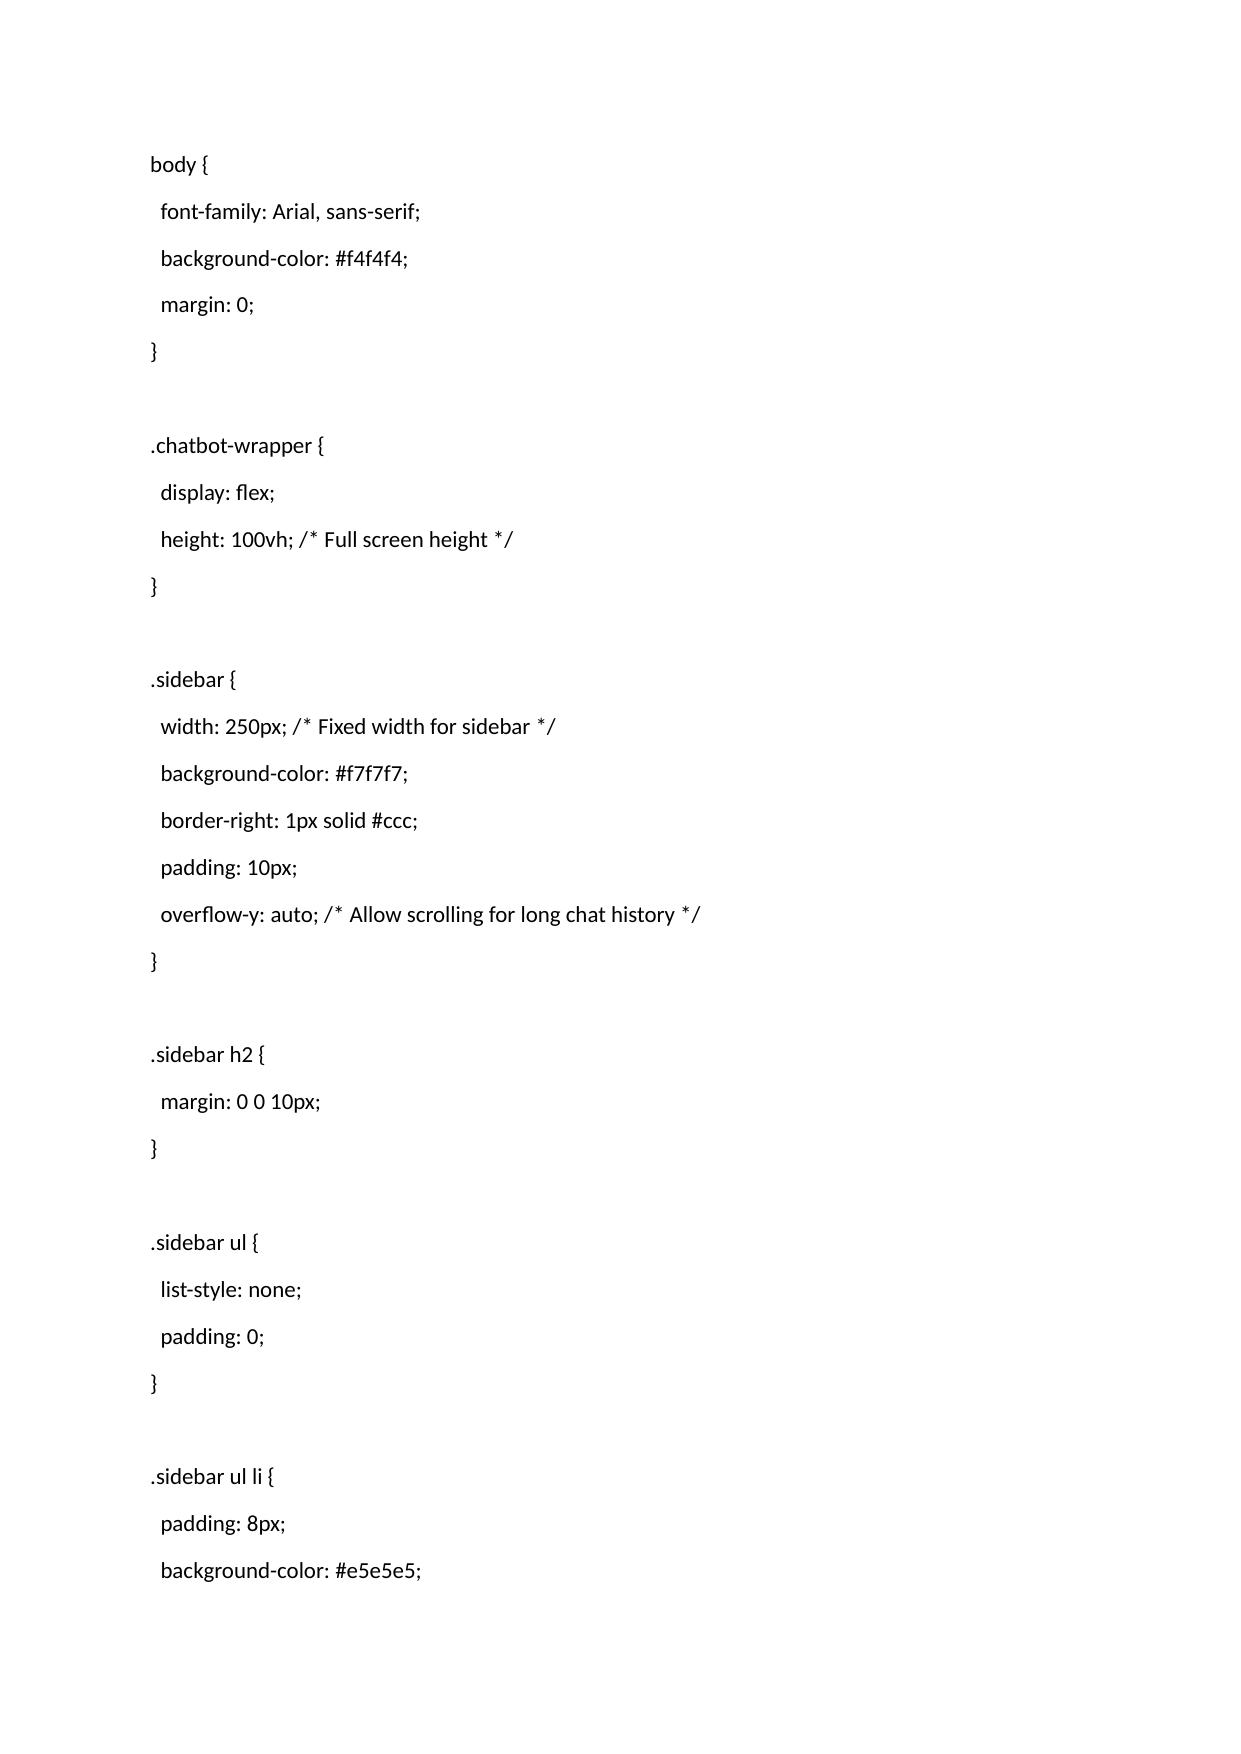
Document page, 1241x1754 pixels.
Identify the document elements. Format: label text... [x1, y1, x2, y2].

text } [150, 572, 1090, 600]
text .sidebar ul li { [150, 1462, 1090, 1491]
text margin: 0; [150, 291, 1090, 319]
text overflow-y: auto; /* Allow scrolling for long chat history */ [150, 900, 1090, 928]
text background-color: #e5e5e5; [150, 1556, 1090, 1584]
text .sidebar { [150, 666, 1090, 694]
text background-color: #f7f7f7; [150, 759, 1090, 787]
text height: 100vh; /* Full screen height */ [150, 525, 1090, 553]
text font-family: Arial, sans-serif; [150, 197, 1090, 225]
text .sidebar ul { [150, 1228, 1090, 1256]
text } [150, 337, 1090, 366]
text padding: 8px; [150, 1509, 1090, 1537]
text background-color: #f4f4f4; [150, 244, 1090, 272]
text padding: 10px; [150, 853, 1090, 881]
text .chatbot-wrapper { [150, 431, 1090, 459]
text .sidebar h2 { [150, 1041, 1090, 1069]
text border-right: 1px solid #ccc; [150, 806, 1090, 834]
text } [150, 947, 1090, 975]
text } [150, 1134, 1090, 1162]
text } [150, 1369, 1090, 1397]
text body { [150, 150, 1090, 178]
text list-style: none; [150, 1275, 1090, 1303]
text display: flex; [150, 478, 1090, 506]
text padding: 0; [150, 1322, 1090, 1350]
text margin: 0 0 10px; [150, 1087, 1090, 1116]
text width: 250px; /* Fixed width for sidebar */ [150, 712, 1090, 741]
